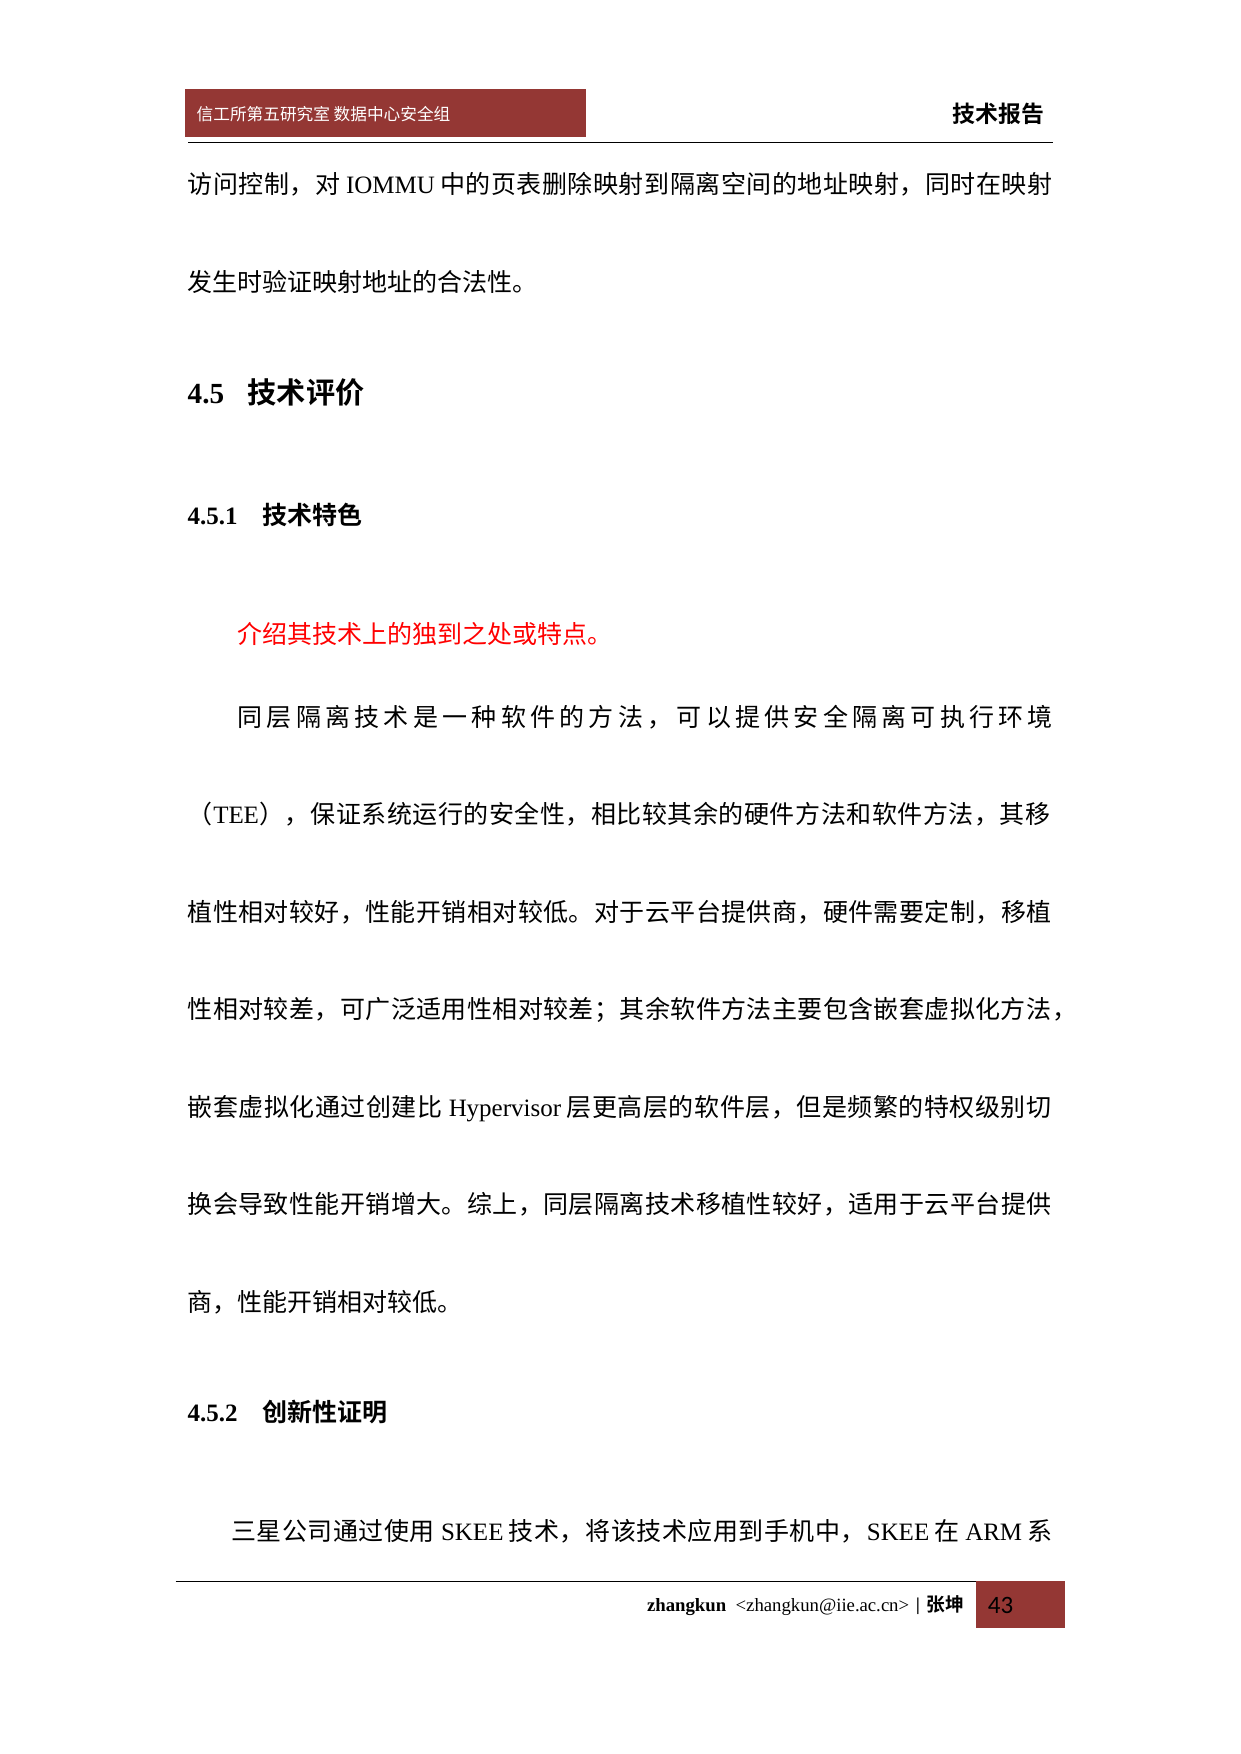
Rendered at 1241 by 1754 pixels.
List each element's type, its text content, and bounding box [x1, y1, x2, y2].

subtitle 技术特色 [187, 481, 1053, 546]
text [187, 1497, 1053, 1562]
subtitle 技术评价 [187, 358, 1053, 423]
text 同层隔离技术是一种软件的方法，可以提供安全隔离可执行环境（TEE），保证系统运行的安全性，相比较其余的硬件方法和软件方法，其移植性相对较好，性能开销相对较低。对于云平台提供商，硬件需要定制，移植性相对较差，可广泛适用性相对较差；其余软件方法主要包含嵌套虚拟化方法，嵌套虚拟化通过创建比Hypervisor层更高层的软件层，但是频繁的特权级别切换会导致性能开销增大。综上，同层隔离技术移植性较好，适用于云平台提供商，性能开销相对较低。 [187, 683, 1053, 1333]
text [187, 151, 1053, 313]
text 介绍其技术上的独到之处或特点。 [187, 600, 1053, 665]
subtitle 创新性证明 [187, 1378, 1053, 1443]
